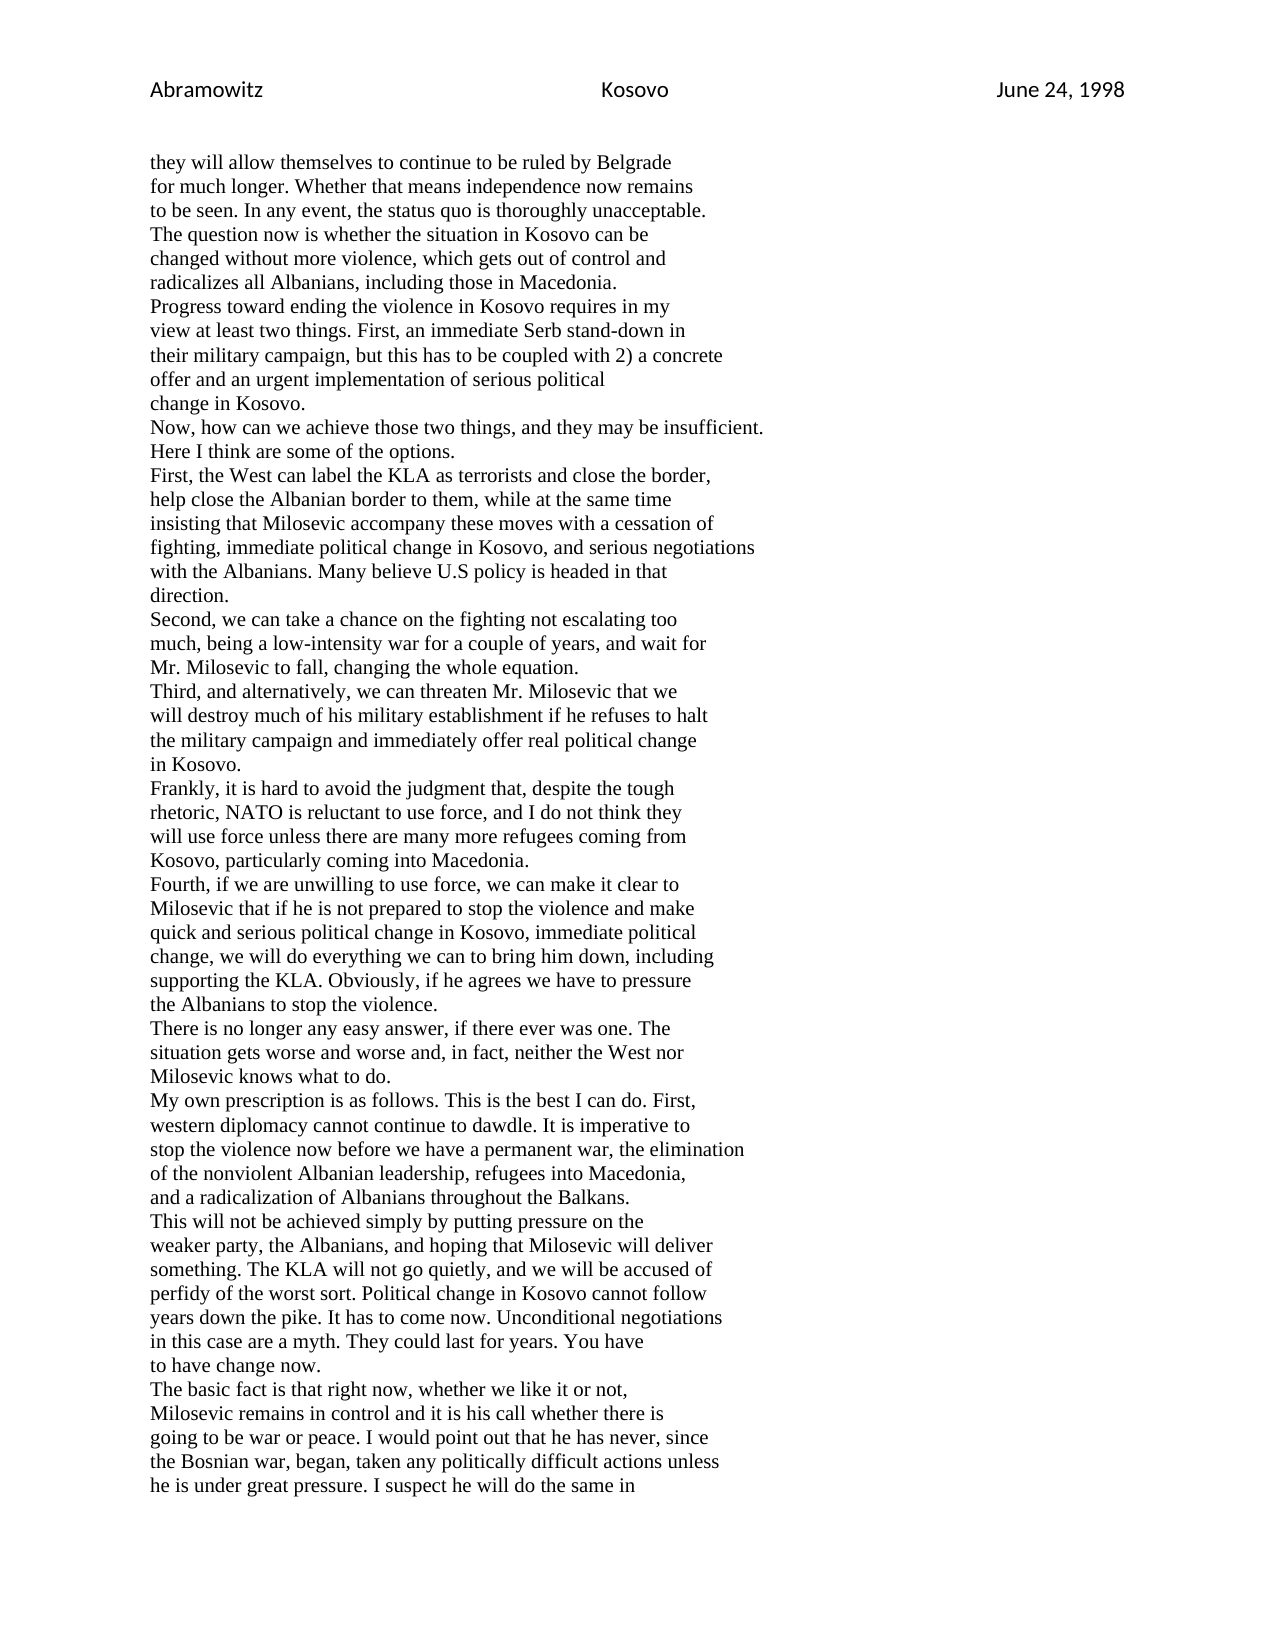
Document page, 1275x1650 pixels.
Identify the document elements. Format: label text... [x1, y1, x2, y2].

text for much longer. Whether that means independence now remains [150, 174, 1125, 198]
text going to be war or peace. I would point out that he has never, since [150, 1425, 1125, 1449]
text their military campaign, but this has to be coupled with 2) a concrete [150, 342, 1125, 367]
text will destroy much of his military establishment if he refuses to halt [150, 703, 1125, 727]
text quick and serious political change in Kosovo, immediate political [150, 920, 1125, 944]
text and a radicalization of Albanians throughout the Balkans. [150, 1185, 1125, 1209]
text the Bosnian war, began, taken any politically difficult actions unless [150, 1449, 1125, 1473]
text situation gets worse and worse and, in fact, neither the West nor [150, 1040, 1125, 1064]
text with the Albanians. Many believe U.S policy is headed in that [150, 559, 1125, 583]
text offer and an urgent implementation of serious political [150, 367, 1125, 391]
text help close the Albanian border to them, while at the same time [150, 487, 1125, 511]
text will use force unless there are many more refugees coming from [150, 824, 1125, 848]
text stop the violence now before we have a permanent war, the elimination [150, 1137, 1125, 1161]
text change, we will do everything we can to bring him down, including [150, 944, 1125, 968]
text much, being a low-intensity war for a couple of years, and wait for [150, 631, 1125, 655]
text Kosovo, particularly coming into Macedonia. [150, 848, 1125, 872]
text in this case are a myth. They could last for years. You have [150, 1329, 1125, 1353]
text Progress toward ending the violence in Kosovo requires in my [150, 294, 1125, 318]
text Fourth, if we are unwilling to use force, we can make it clear to [150, 872, 1125, 896]
text changed without more violence, which gets out of control and [150, 246, 1125, 270]
text weaker party, the Albanians, and hoping that Milosevic will deliver [150, 1233, 1125, 1257]
text the Albanians to stop the violence. [150, 992, 1125, 1016]
text fighting, immediate political change in Kosovo, and serious negotiations [150, 535, 1125, 559]
text Mr. Milosevic to fall, changing the whole equation. [150, 655, 1125, 679]
text Milosevic knows what to do. [150, 1064, 1125, 1088]
text Milosevic that if he is not prepared to stop the violence and make [150, 896, 1125, 920]
text The basic fact is that right now, whether we like it or not, [150, 1377, 1125, 1401]
text years down the pike. It has to come now. Unconditional negotiations [150, 1305, 1125, 1329]
text in Kosovo. [150, 752, 1125, 776]
text to have change now. [150, 1353, 1125, 1377]
text they will allow themselves to continue to be ruled by Belgrade [150, 150, 1125, 174]
text to be seen. In any event, the status quo is thoroughly unacceptable. [150, 198, 1125, 222]
text Milosevic remains in control and it is his call whether there is [150, 1401, 1125, 1425]
text supporting the KLA. Obviously, if he agrees we have to pressure [150, 968, 1125, 992]
text insisting that Milosevic accompany these moves with a cessation of [150, 511, 1125, 535]
text direction. [150, 583, 1125, 607]
text western diplomacy cannot continue to dawdle. It is imperative to [150, 1112, 1125, 1137]
text Third, and alternatively, we can threaten Mr. Milosevic that we [150, 679, 1125, 703]
text he is under great pressure. I suspect he will do the same in [150, 1473, 1125, 1497]
text view at least two things. First, an immediate Serb stand-down in [150, 318, 1125, 342]
text something. The KLA will not go quietly, and we will be accused of [150, 1257, 1125, 1281]
text Now, how can we achieve those two things, and they may be insufficient. [150, 415, 1125, 439]
text This will not be achieved simply by putting pressure on the [150, 1209, 1125, 1233]
text The question now is whether the situation in Kosovo can be [150, 222, 1125, 246]
text Here I think are some of the options. [150, 439, 1125, 463]
text perfidy of the worst sort. Political change in Kosovo cannot follow [150, 1281, 1125, 1305]
text There is no longer any easy answer, if there ever was one. The [150, 1016, 1125, 1040]
text My own prescription is as follows. This is the best I can do. First, [150, 1088, 1125, 1112]
text First, the West can label the KLA as terrorists and close the border, [150, 463, 1125, 487]
text rhetoric, NATO is reluctant to use force, and I do not think they [150, 800, 1125, 824]
text Second, we can take a chance on the fighting not escalating too [150, 607, 1125, 631]
text radicalizes all Albanians, including those in Macedonia. [150, 270, 1125, 294]
text of the nonviolent Albanian leadership, refugees into Macedonia, [150, 1161, 1125, 1185]
text the military campaign and immediately offer real political change [150, 727, 1125, 752]
text change in Kosovo. [150, 391, 1125, 415]
text Frankly, it is hard to avoid the judgment that, despite the tough [150, 776, 1125, 800]
